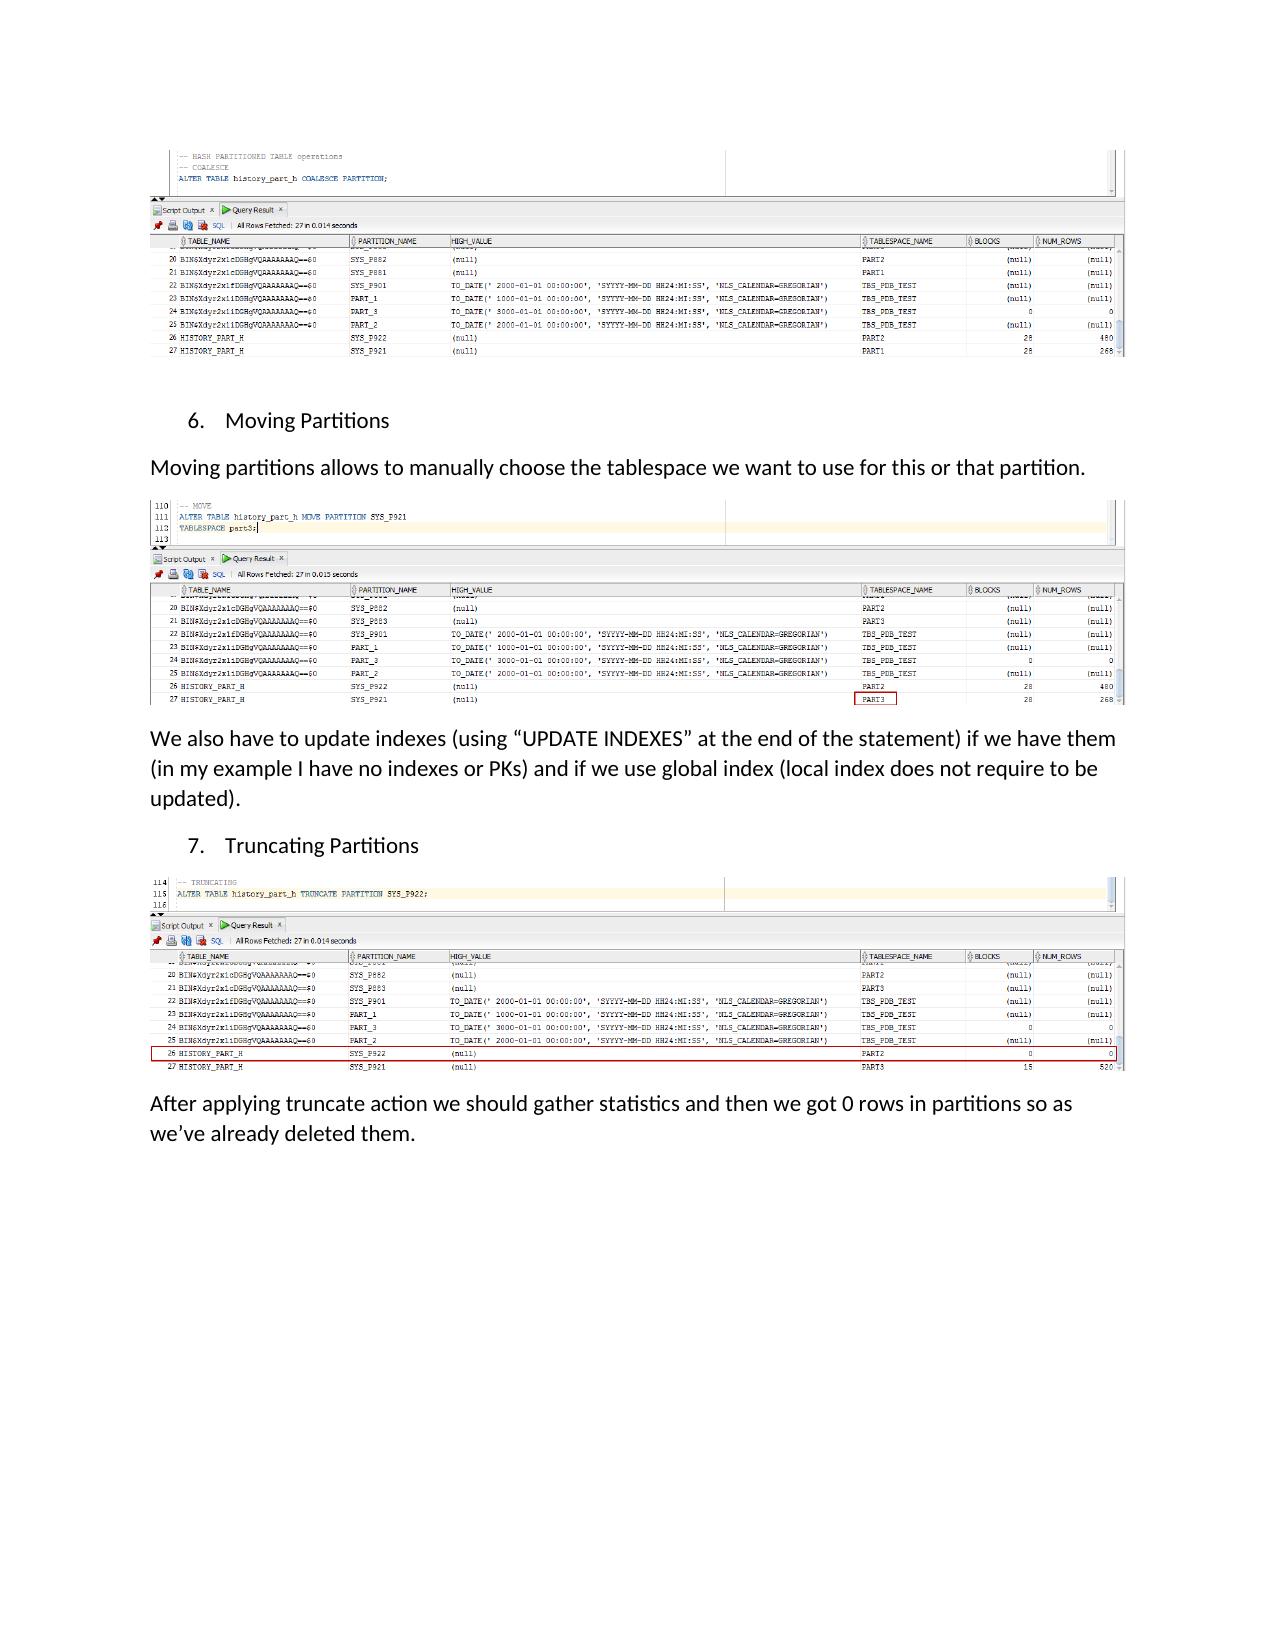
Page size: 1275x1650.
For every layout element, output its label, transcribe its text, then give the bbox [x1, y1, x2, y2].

picture [150, 877, 1125, 1071]
picture [150, 150, 1125, 357]
list Truncating Partitions [187, 831, 1125, 859]
text Moving partitions allows to manually choose the tablespace we want to use for this or that partition. [150, 453, 1125, 481]
list Moving Partitions [187, 406, 1125, 434]
picture [150, 500, 1125, 705]
text We also have to update indexes (using “UPDATE INDEXES” at the end of the statement) if we have them (in my example I have no indexes or PKs) and if we use global index (local index does not require to be updated). [150, 724, 1125, 812]
text After applying truncate action we should gather statistics and then we got 0 rows in partitions so as we’ve already deleted them. [150, 1089, 1125, 1147]
